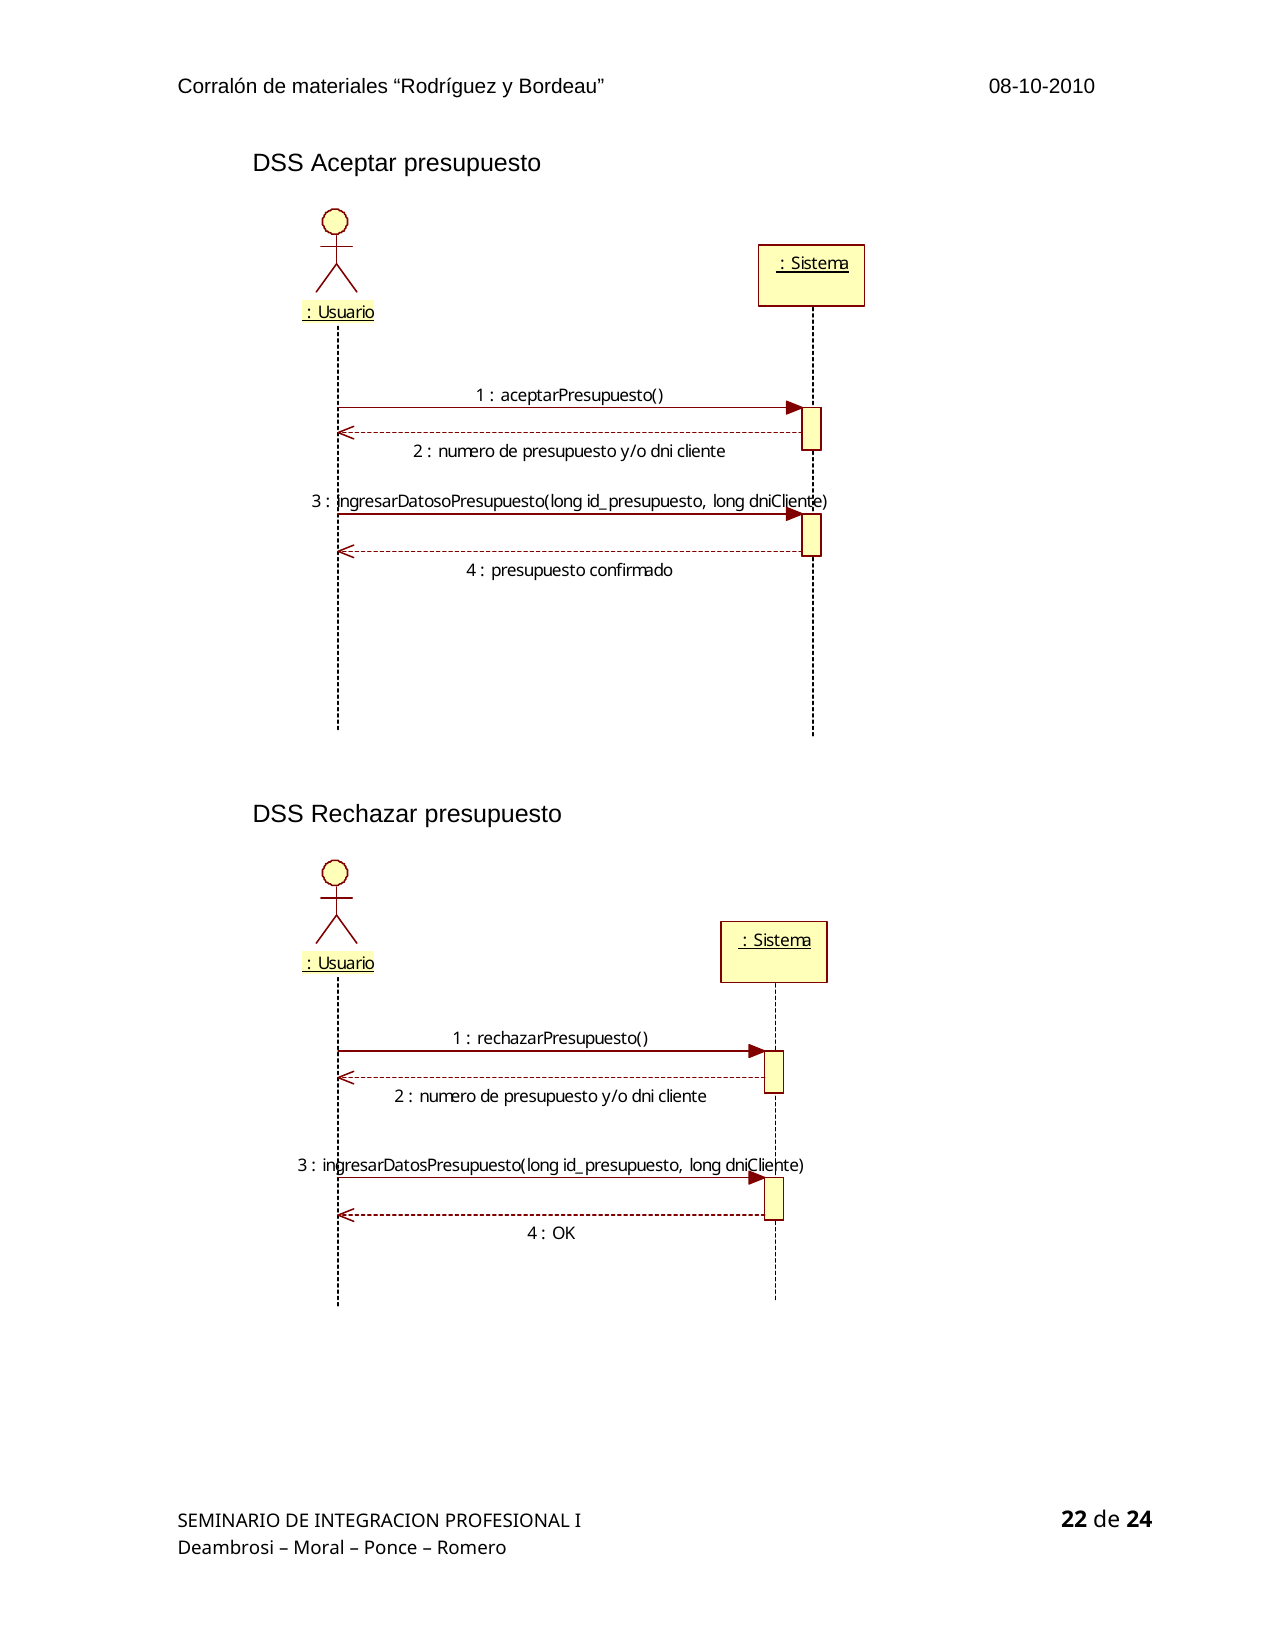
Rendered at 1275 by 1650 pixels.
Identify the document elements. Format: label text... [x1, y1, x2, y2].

list DSS Rechazar presupuesto [252, 799, 1098, 828]
list DSS Aceptar presupuesto [252, 148, 1098, 176]
